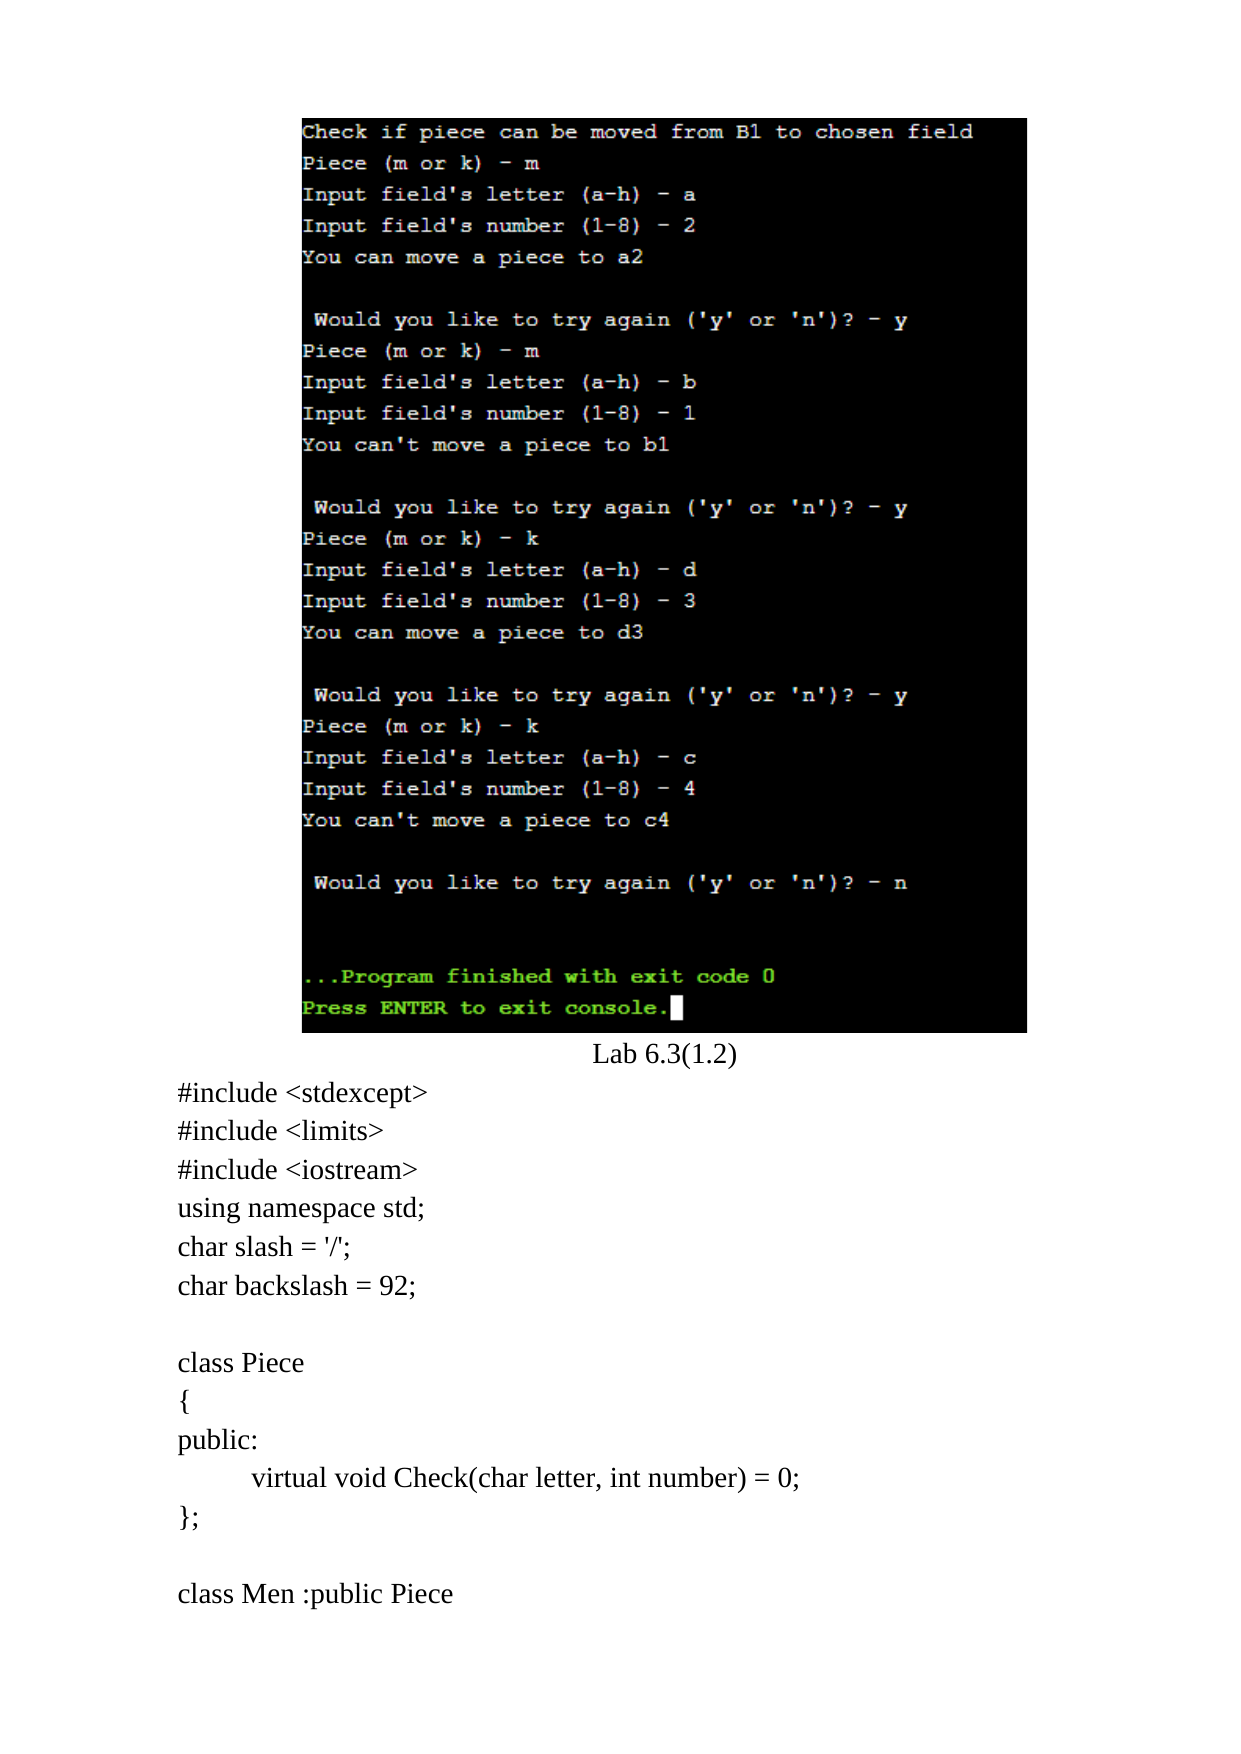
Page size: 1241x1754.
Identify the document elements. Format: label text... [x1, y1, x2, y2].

text #include <iostream> [177, 1152, 1152, 1186]
text class Piece [177, 1345, 1152, 1378]
text public: [177, 1422, 1152, 1455]
text }; [177, 1499, 1152, 1532]
text { [177, 1383, 1152, 1417]
text using namespace std; [177, 1191, 1152, 1224]
text class Men :public Piece [177, 1576, 1152, 1609]
text Lab 6.3(1.2) [177, 1036, 1152, 1070]
text #include <limits> [177, 1113, 1152, 1147]
text #include <stdexcept> [177, 1075, 1152, 1108]
picture [301, 118, 1028, 1033]
text char slash = '/'; [177, 1229, 1152, 1263]
text char backslash = 92; [177, 1268, 1152, 1301]
text virtual void Check(char letter, int number) = 0; [177, 1460, 1152, 1494]
